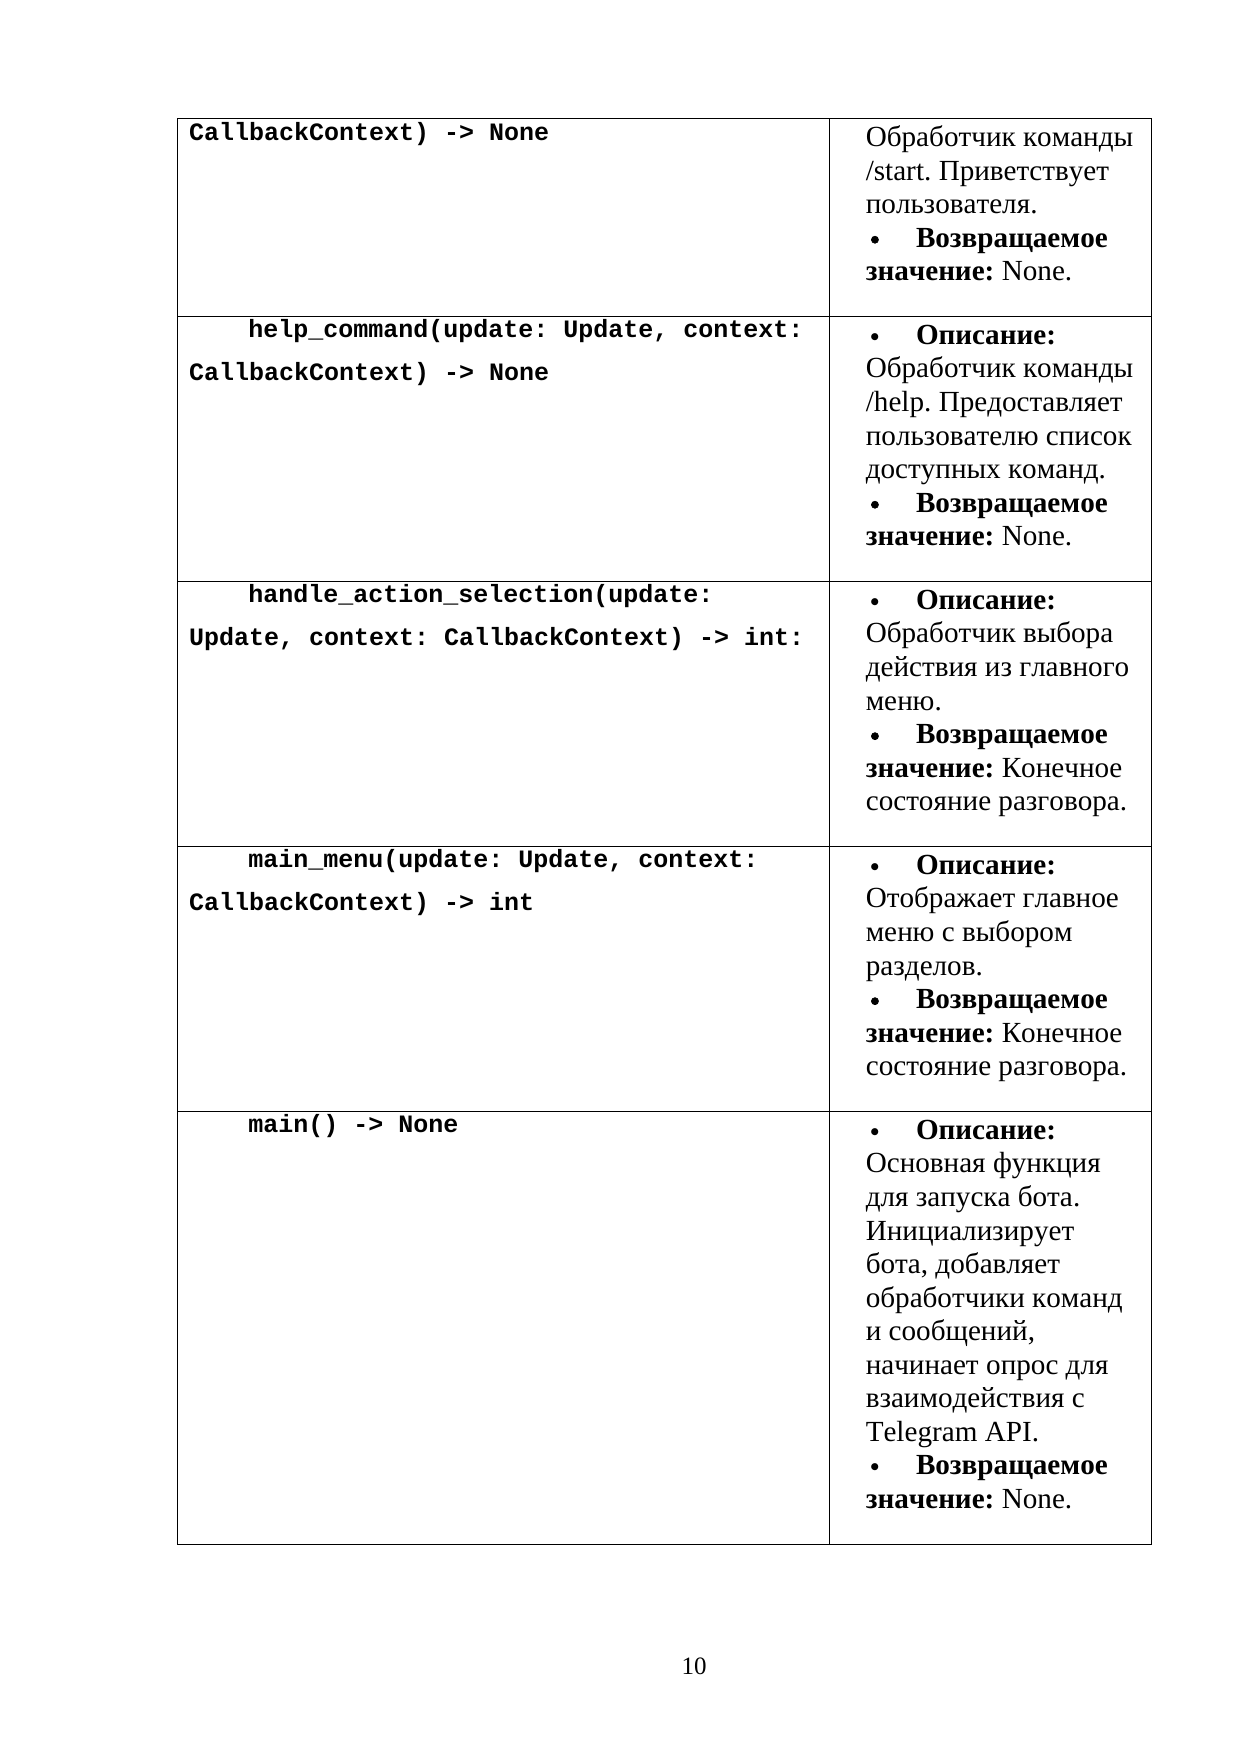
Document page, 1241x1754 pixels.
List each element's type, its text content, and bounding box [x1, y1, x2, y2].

table_cell Описание: Обработчик команды /help. Предоставляет пользователю список доступных команд. Возвращаемое значение: None. [830, 317, 1151, 581]
table_cell handle_action_selection(update: Update, context: CallbackContext) -> int: [178, 582, 829, 846]
table_cell Описание: Отображает главное меню с выбором разделов. Возвращаемое значение: Конечное состояние разговора. [830, 847, 1151, 1111]
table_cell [830, 119, 1151, 316]
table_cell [178, 119, 829, 316]
table_cell Описание: Основная функция для запуска бота. Инициализирует бота, добавляет обработчики команд и сообщений, начинает опрос для взаимодействия с Telegram API. Возвращаемое значение: None. [830, 1112, 1151, 1544]
table_cell Описание: Обработчик выбора действия из главного меню. Возвращаемое значение: Конечное состояние разговора. [830, 582, 1151, 846]
table_cell main() -> None [178, 1112, 829, 1544]
table_cell help_command(update: Update, context: CallbackContext) -> None [178, 317, 829, 581]
table_cell main_menu(update: Update, context: CallbackContext) -> int [178, 847, 829, 1111]
